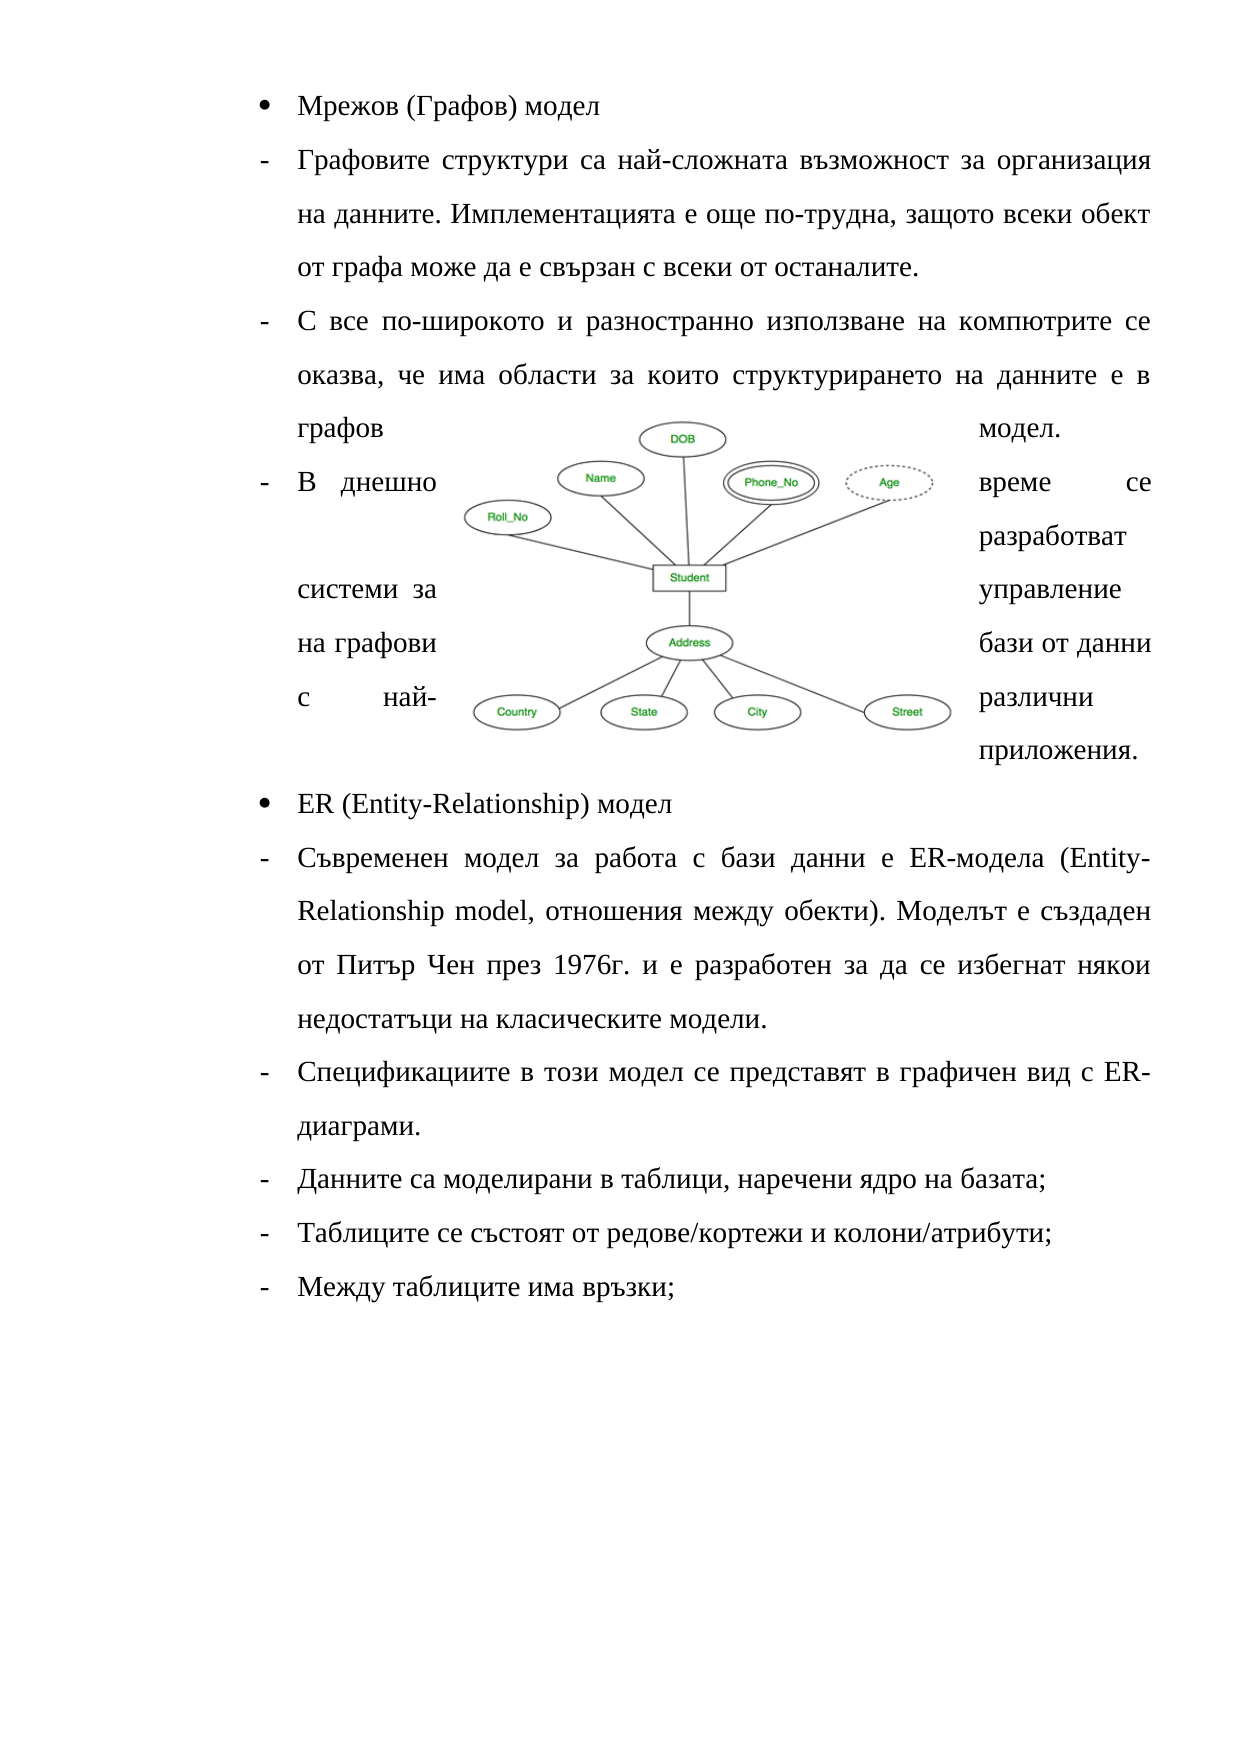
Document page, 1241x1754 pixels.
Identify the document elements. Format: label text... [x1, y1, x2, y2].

list Данните са моделирани в таблици, наречени ядро на базата; [259, 1162, 1152, 1195]
list ER (Entity-Relationship) модел [259, 786, 1152, 820]
list Съвременен модел за работа с бази данни е ER-модела (Entity-Relationship model, отношения между обекти). Моделът е създаден от Питър Чен през 1976г. и е разработен за да се избегнат някои недостатъци на класическите модели. [259, 840, 1152, 1034]
picture [455, 413, 960, 739]
list Графовите структури са най-сложната възможност за организация на данните. Имплементацията е още по-трудна, защото всеки обект от графа може да е свързан с всеки от останалите. [259, 142, 1152, 283]
list Между таблиците има връзки; [259, 1269, 1152, 1302]
list Мрежов (Графов) модел [259, 88, 1152, 122]
list Таблиците се състоят от редове/кортежи и колони/атрибути; [259, 1215, 1152, 1249]
list Спецификациите в този модел се представят в графичен вид с ER-диаграми. [259, 1054, 1152, 1142]
list С все по-широкото и разностранно използване на компютрите се оказва, че има области за които структурирането на данните е в графов модел. [259, 303, 1152, 444]
